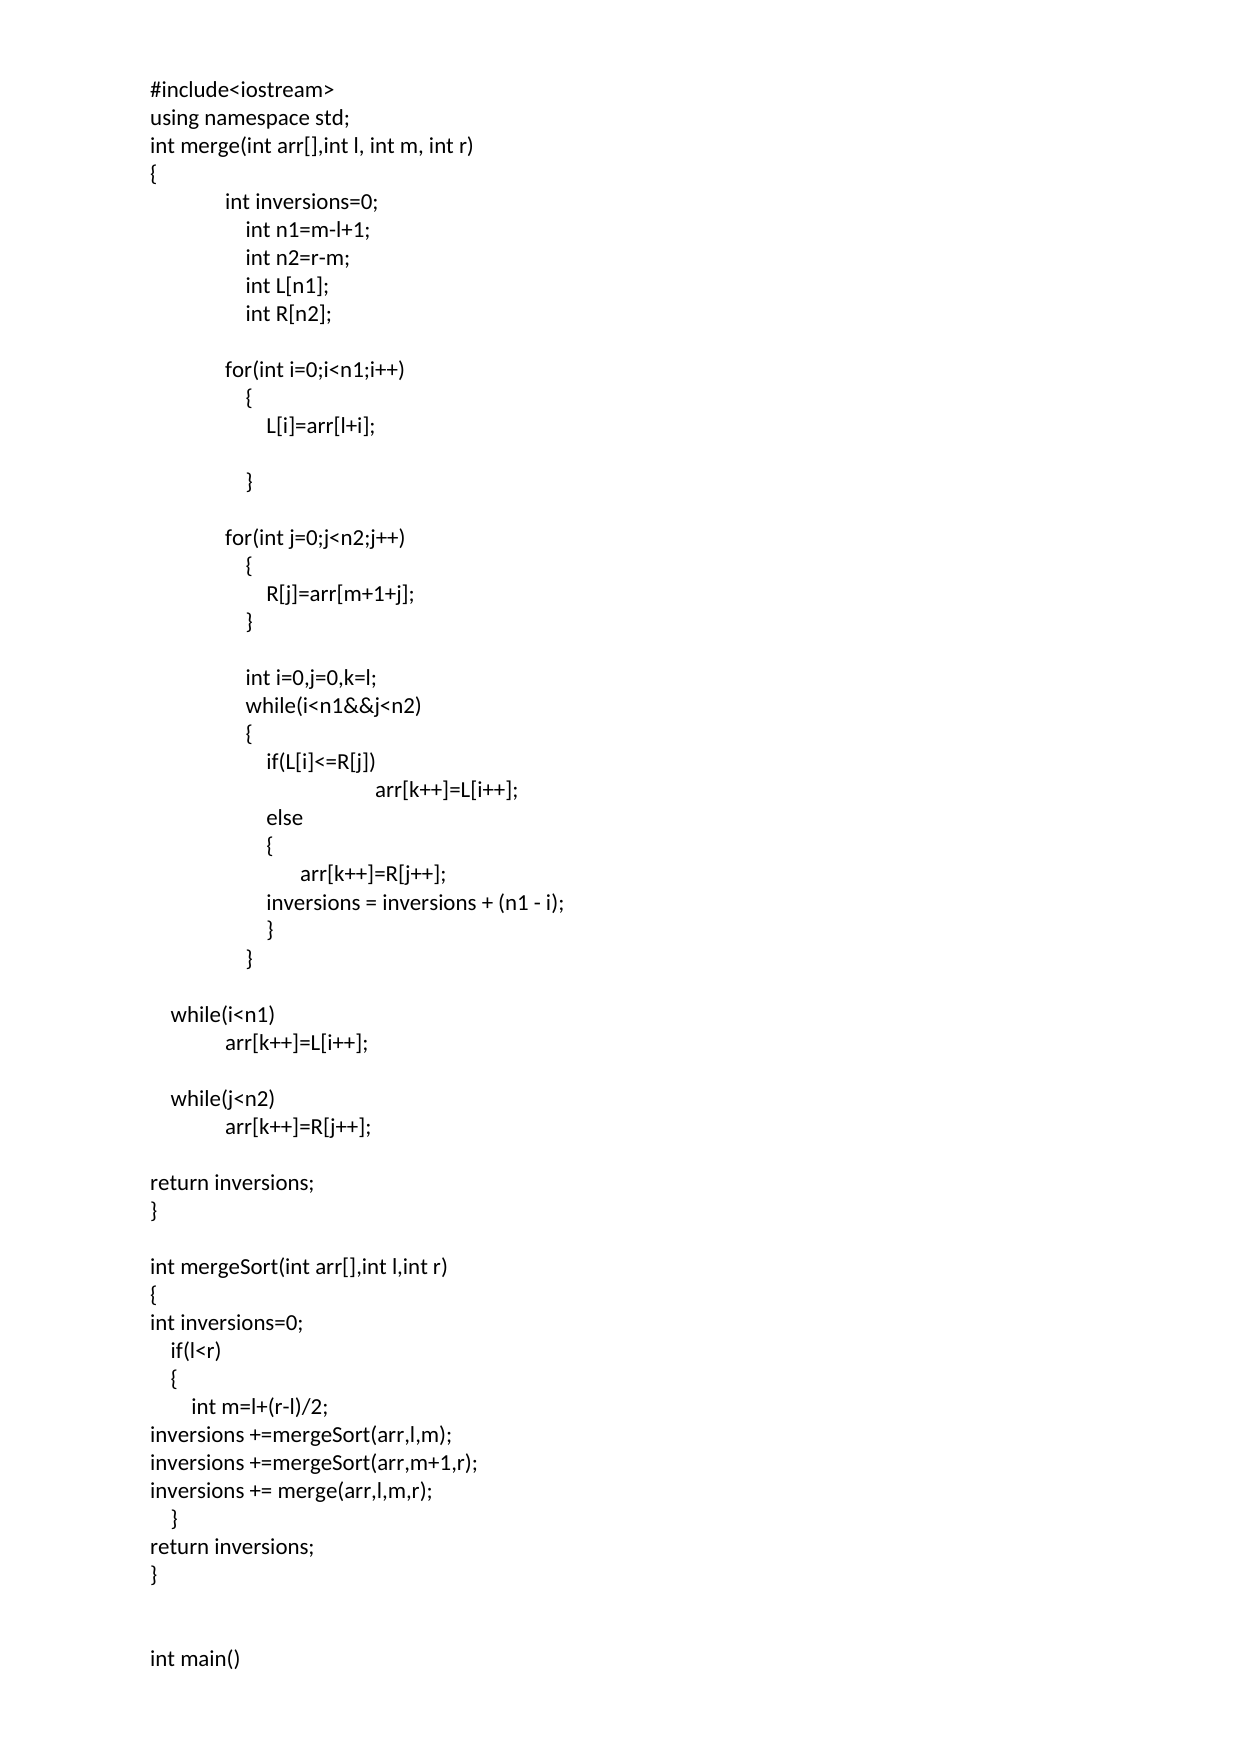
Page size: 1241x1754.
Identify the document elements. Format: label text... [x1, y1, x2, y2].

text int i=0,j=0,k=l; [225, 663, 1090, 691]
text } [225, 607, 1090, 635]
text int m=l+(r-l)/2; [150, 1392, 1090, 1420]
text inversions = inversions + (n1 - i); [225, 888, 1090, 916]
text #include<iostream> [150, 75, 1090, 103]
text int inversions=0; [150, 1308, 1090, 1336]
text arr[k++]=R[j++]; [225, 859, 1090, 888]
text L[i]=arr[l+i]; [225, 411, 1090, 439]
text arr[k++]=L[i++]; [150, 1028, 1090, 1056]
text arr[k++]=R[j++]; [150, 1112, 1090, 1140]
text if(L[i]<=R[j]) [225, 747, 1090, 776]
text return inversions; [150, 1168, 1090, 1196]
text int inversions=0; [150, 187, 1090, 215]
text return inversions; [150, 1532, 1090, 1560]
text R[j]=arr[m+1+j]; [225, 579, 1090, 607]
text } [225, 944, 1090, 972]
text } [150, 1196, 1090, 1224]
text inversions +=mergeSort(arr,l,m); [150, 1420, 1090, 1448]
text while(i<n1) [150, 1000, 1090, 1028]
text { [150, 159, 1090, 187]
text } [150, 1560, 1090, 1588]
text { [225, 832, 1090, 859]
text int L[n1]; [225, 271, 1090, 299]
text int n1=m-l+1; [225, 215, 1090, 243]
text int mergeSort(int arr[],int l,int r) [150, 1252, 1090, 1280]
text inversions += merge(arr,l,m,r); [150, 1476, 1090, 1504]
text int merge(int arr[],int l, int m, int r) [150, 131, 1090, 159]
text int R[n2]; [225, 299, 1090, 327]
text } [150, 1504, 1090, 1532]
text int n2=r-m; [225, 243, 1090, 271]
text for(int j=0;j<n2;j++) [225, 523, 1090, 551]
text { [225, 551, 1090, 579]
text arr[k++]=L[i++]; [300, 776, 1090, 803]
text else [225, 803, 1090, 832]
text while(i<n1&&j<n2) [225, 691, 1090, 719]
text { [150, 1364, 1090, 1392]
text for(int i=0;i<n1;i++) [225, 355, 1090, 383]
text int main() [150, 1644, 1090, 1672]
text { [150, 1280, 1090, 1308]
text } [225, 467, 1090, 495]
text inversions +=mergeSort(arr,m+1,r); [150, 1448, 1090, 1476]
text while(j<n2) [150, 1084, 1090, 1112]
text } [225, 916, 1090, 944]
text using namespace std; [150, 103, 1090, 131]
text if(l<r) [150, 1336, 1090, 1364]
text { [225, 383, 1090, 411]
text { [225, 719, 1090, 747]
